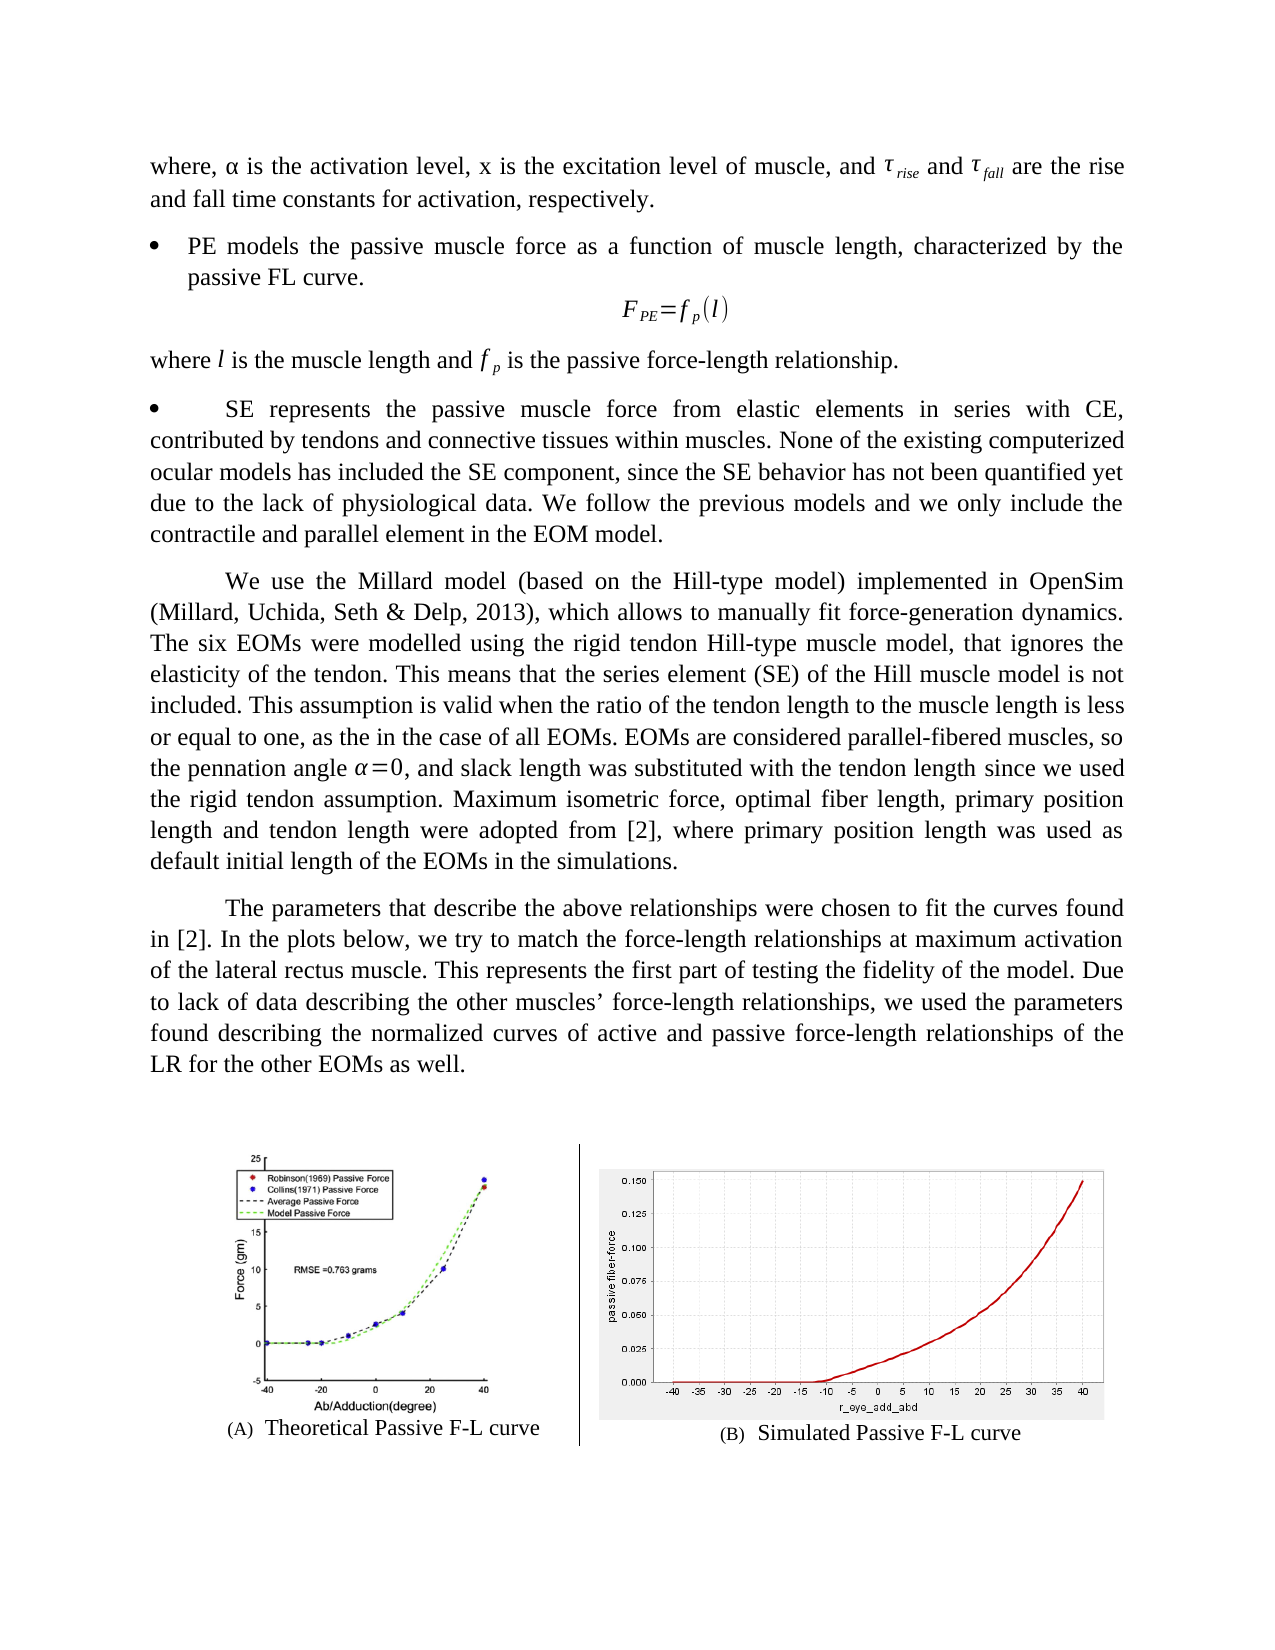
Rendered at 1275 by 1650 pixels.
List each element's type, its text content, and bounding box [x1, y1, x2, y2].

list PE models the passive muscle force as a function of muscle length, characterized by the passive FL curve. [150, 231, 1125, 291]
picture [599, 1169, 1105, 1420]
text The parameters that describe the above relationships were chosen to fit the curves found in [2]. In the plots below, we try to match the force-length relationships at maximum activation of the lateral rectus muscle. This represents the first part of testing the fidelity of the model. Due to lack of data describing the other muscles’ force-length relationships, we used the parameters found describing the normalized curves of active and passive force-length relationships of the LR for the other EOMs as well. [150, 893, 1125, 1077]
table_header Theoretical Passive F-L curve [150, 1144, 579, 1446]
text where is the muscle length and is the passive force-length relationship. [150, 344, 1125, 376]
text where, α is the activation level, x is the excitation level of muscle, and and are the rise and fall time constants for activation, respectively. [150, 150, 1125, 212]
picture [223, 1144, 507, 1415]
text We use the Millard model (based on the Hill-type model) implemented in OpenSim (Millard, Uchida, Seth & Delp, 2013), which allows to manually fit force-generation dynamics. The six EOMs were modelled using the rigid tendon Hill-type muscle model, that ignores the elasticity of the tendon. This means that the series element (SE) of the Hill muscle model is not included. This assumption is valid when the ratio of the tendon length to the muscle length is less or equal to one, as the in the case of all EOMs. EOMs are considered parallel-fibered muscles, so the pennation angle , and slack length was substituted with the tendon length since we used the rigid tendon assumption. Maximum isometric force, optimal fiber length, primary position length and tendon length were adopted from [2], where primary position length was used as default initial length of the EOMs in the simulations. [150, 566, 1125, 874]
table_header Simulated Passive F-L curve [580, 1144, 1124, 1446]
list SE represents the passive muscle force from elastic elements in series with CE, contributed by tendons and connective tissues within muscles. None of the existing computerized ocular models has included the SE component, since the SE behavior has not been quantified yet due to the lack of physiological data. We follow the previous models and we only include the contractile and parallel element in the EOM model. [150, 394, 1125, 547]
